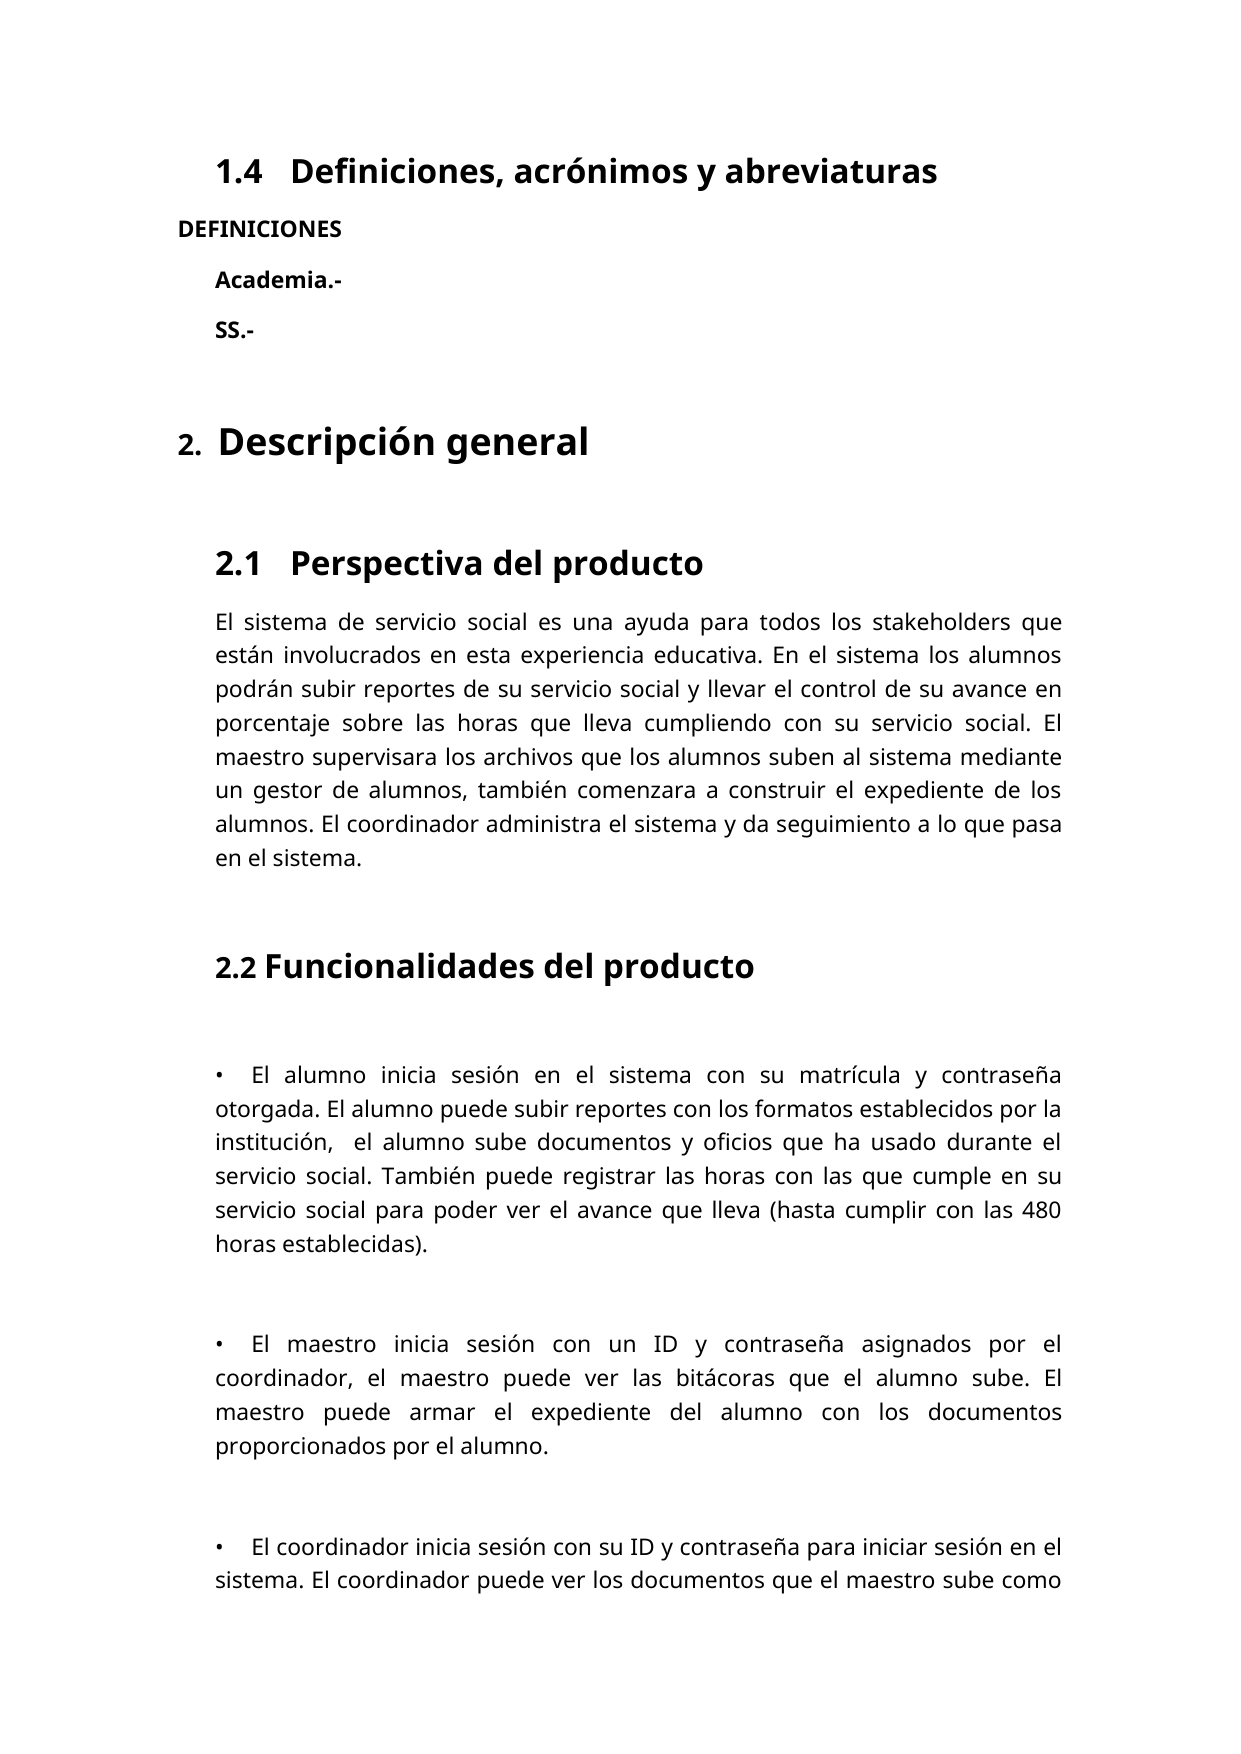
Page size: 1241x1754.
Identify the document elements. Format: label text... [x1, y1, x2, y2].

text Academia.- [215, 264, 1063, 295]
list Perspectiva del producto [215, 540, 1063, 586]
text DEFINICIONES [177, 213, 1063, 244]
text SS.- [215, 314, 1063, 345]
text El sistema de servicio social es una ayuda para todos los stakeholders que están involucrados en esta experiencia educativa. En el sistema los alumnos podrán subir reportes de su servicio social y llevar el control de su avance en porcentaje sobre las horas que lleva cumpliendo con su servicio social. El maestro supervisara los archivos que los alumnos suben al sistema mediante un gestor de alumnos, también comenzara a construir el expediente de los alumnos. El coordinador administra el sistema y da seguimiento a lo que pasa en el sistema. [215, 606, 1063, 873]
text 2.2 Funcionalidades del producto [215, 943, 1063, 988]
list Definiciones, acrónimos y abreviaturas [215, 148, 1063, 193]
text • El maestro inicia sesión con un ID y contraseña asignados por el coordinador, el maestro puede ver las bitácoras que el alumno sube. El maestro puede armar el expediente del alumno con los documentos proporcionados por el alumno. [215, 1328, 1063, 1461]
text 2. Descripción general [177, 415, 1063, 466]
text • El alumno inicia sesión en el sistema con su matrícula y contraseña otorgada. El alumno puede subir reportes con los formatos establecidos por la institución, el alumno sube documentos y oficios que ha usado durante el servicio social. También puede registrar las horas con las que cumple en su servicio social para poder ver el avance que lleva (hasta cumplir con las 480 horas establecidas). [215, 1059, 1063, 1259]
